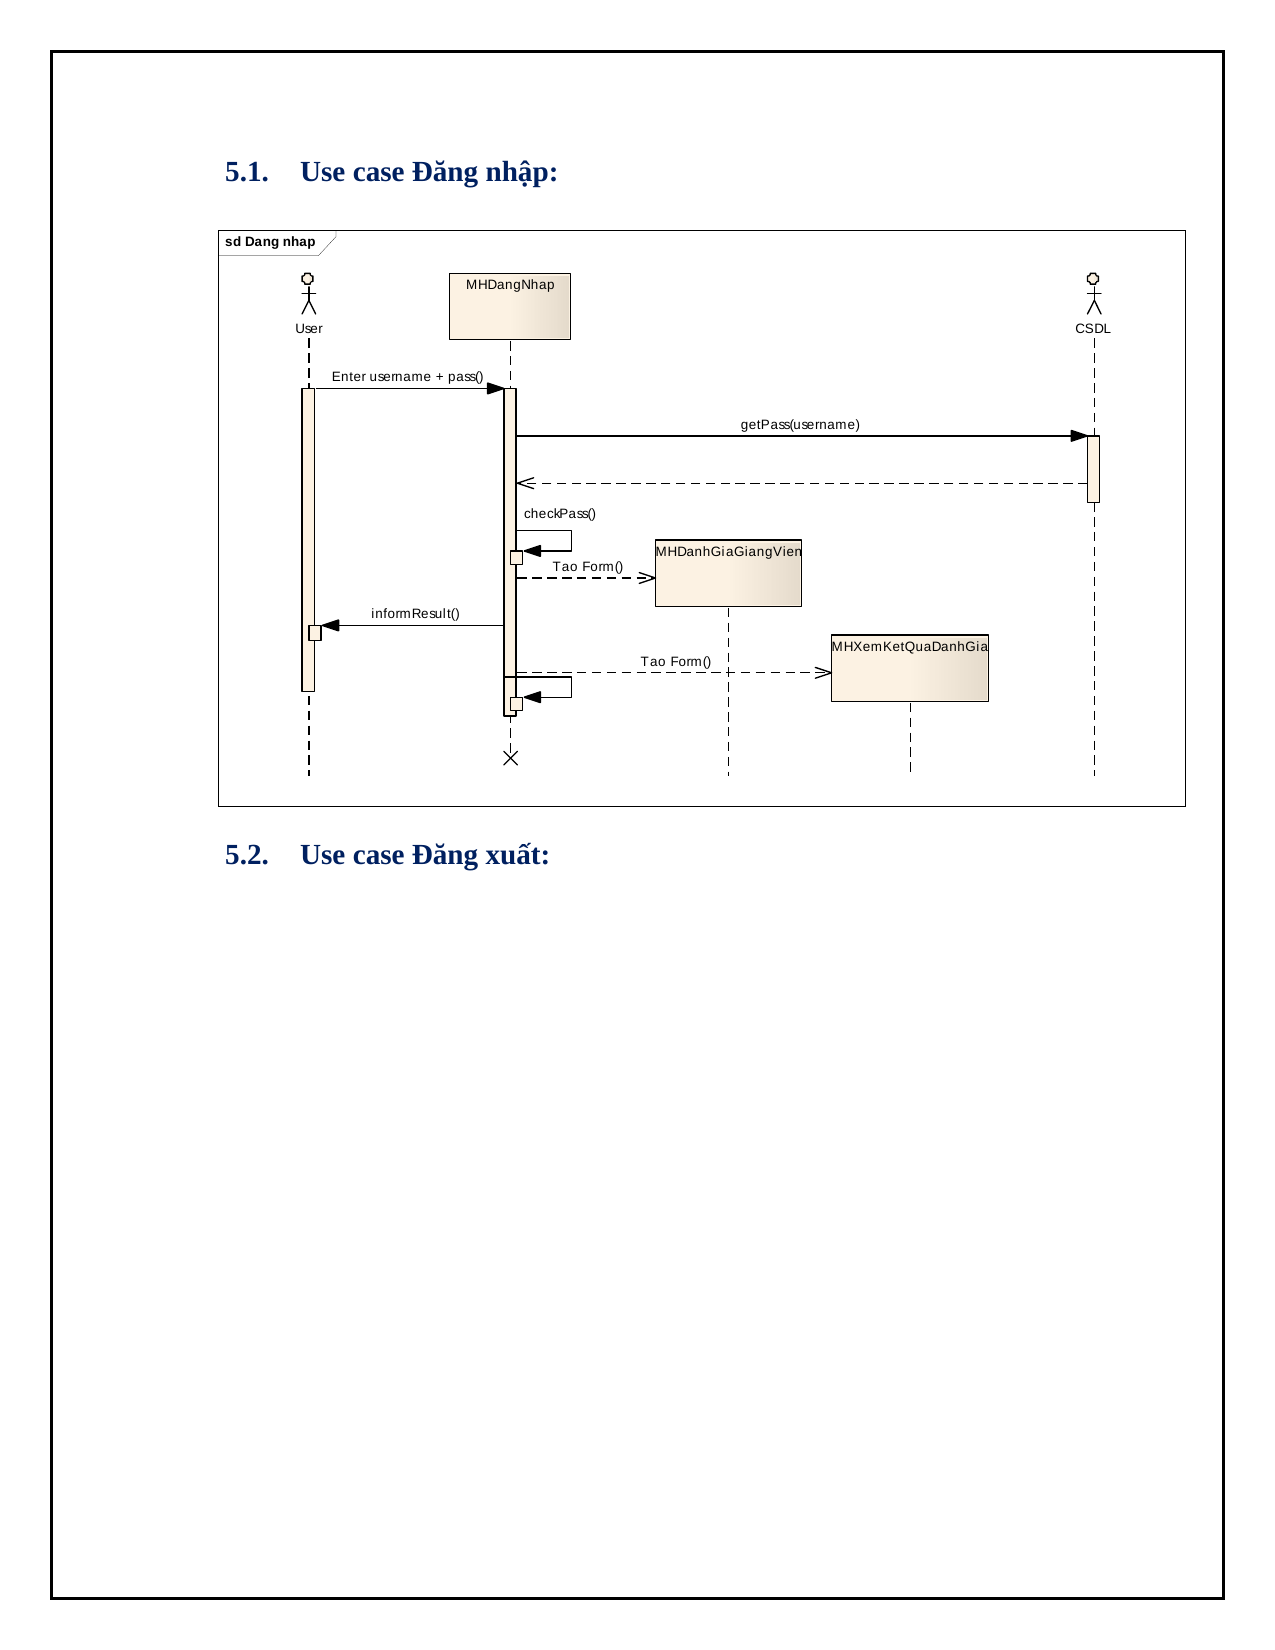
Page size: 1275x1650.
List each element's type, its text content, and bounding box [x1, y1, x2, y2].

subtitle Use case Đăng nhập: [225, 150, 1125, 190]
subtitle Use case Đăng xuất: [225, 247, 1125, 806]
subtitle Use case Đăng xuất: [225, 807, 1125, 871]
